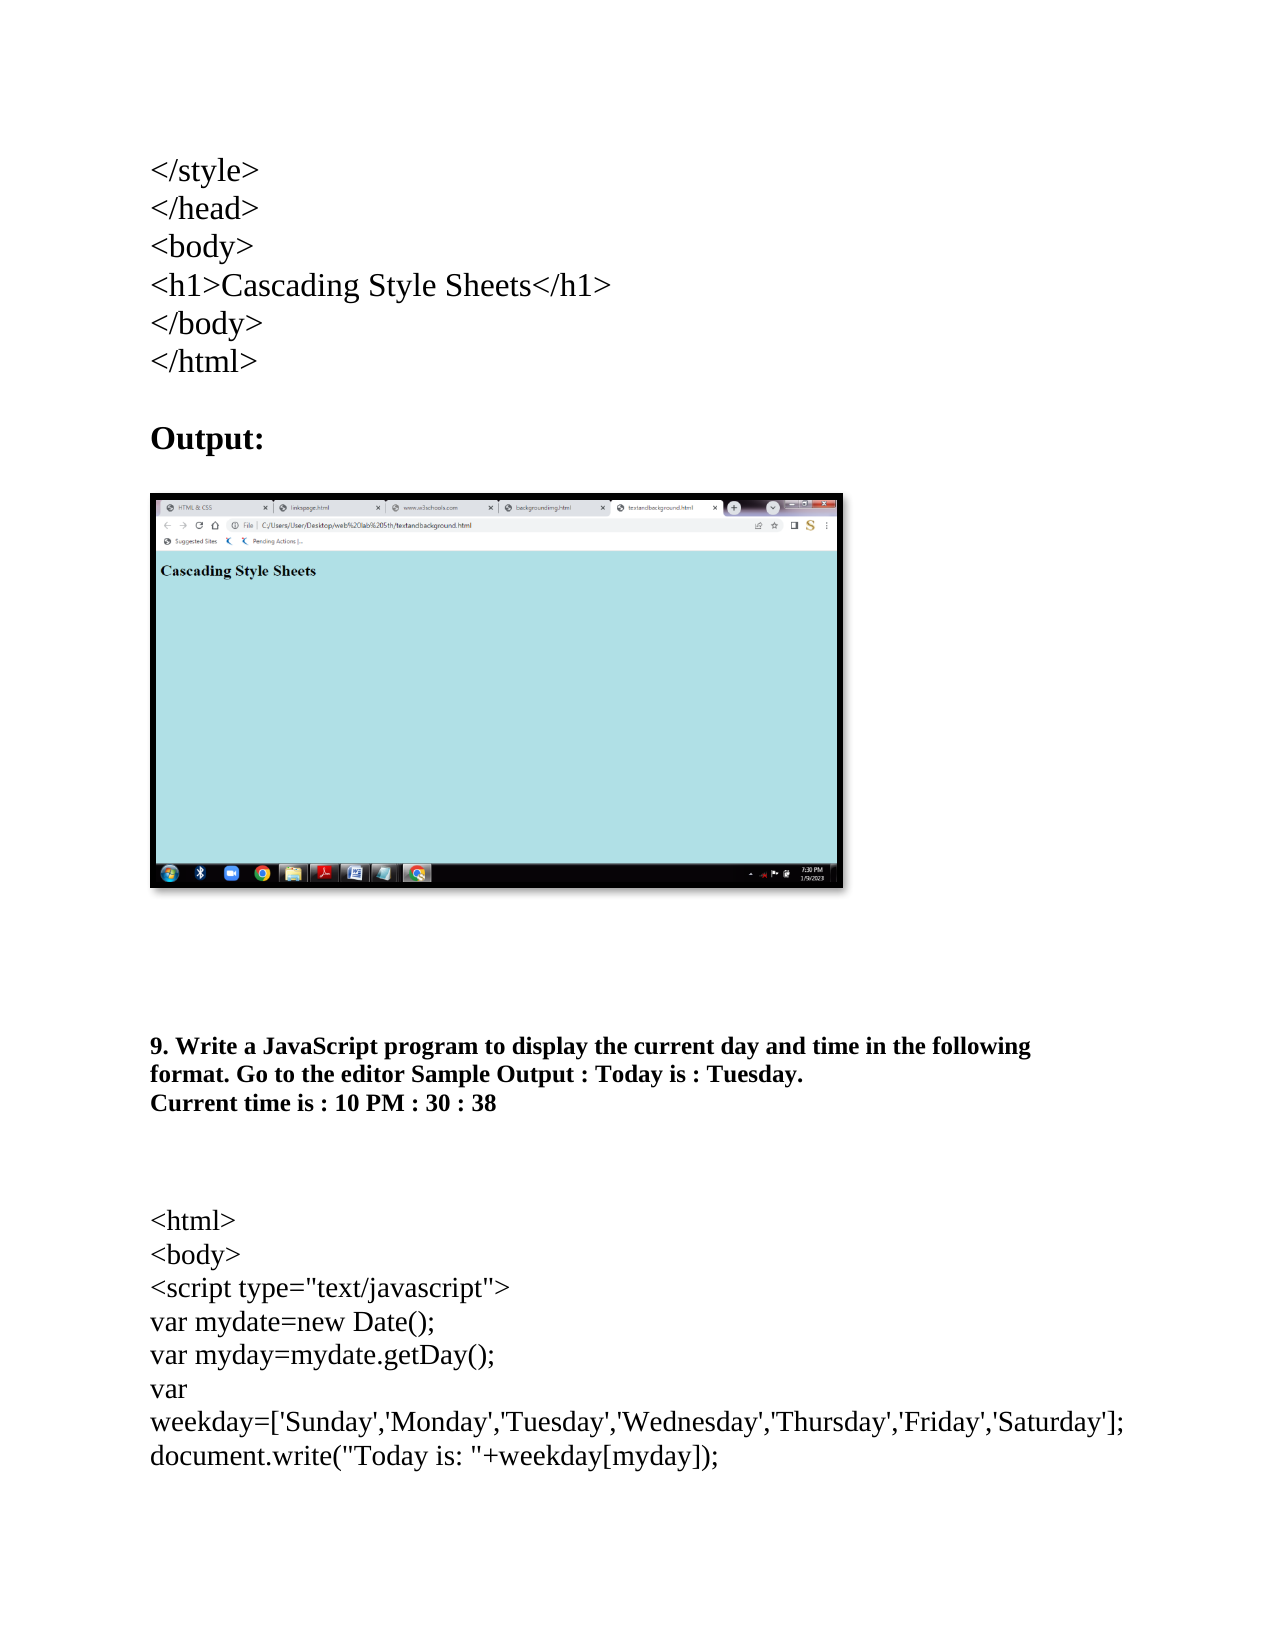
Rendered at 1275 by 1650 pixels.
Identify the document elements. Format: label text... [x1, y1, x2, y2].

text </style> [150, 150, 1125, 188]
text var weekday=['Sunday','Monday','Tuesday','Wednesday','Thursday','Friday','Saturday']; [150, 1371, 1125, 1438]
text <html> [150, 1203, 1125, 1237]
text <script type="text/javascript"> [150, 1270, 1125, 1304]
text Output: [150, 418, 1125, 457]
text document.write("Today is: "+weekday[myday]); [150, 1438, 1125, 1472]
text var myday=mydate.getDay(); [150, 1337, 1125, 1371]
text Current time is : 10 PM : 30 : 38 [150, 1088, 1125, 1117]
text <body> [150, 227, 1125, 265]
text format. Go to the editor Sample Output : Today is : Tuesday. [150, 1059, 1125, 1088]
text var mydate=new Date(); [150, 1304, 1125, 1337]
text </head> [150, 188, 1125, 227]
picture [156, 500, 837, 882]
text 9. Write a JavaScript program to display the current day and time in the following [150, 1031, 1125, 1059]
text <body> [150, 1237, 1125, 1270]
text </html> [150, 342, 1125, 380]
text </body> [150, 303, 1125, 342]
text <h1>Cascading Style Sheets</h1> [150, 265, 1125, 303]
